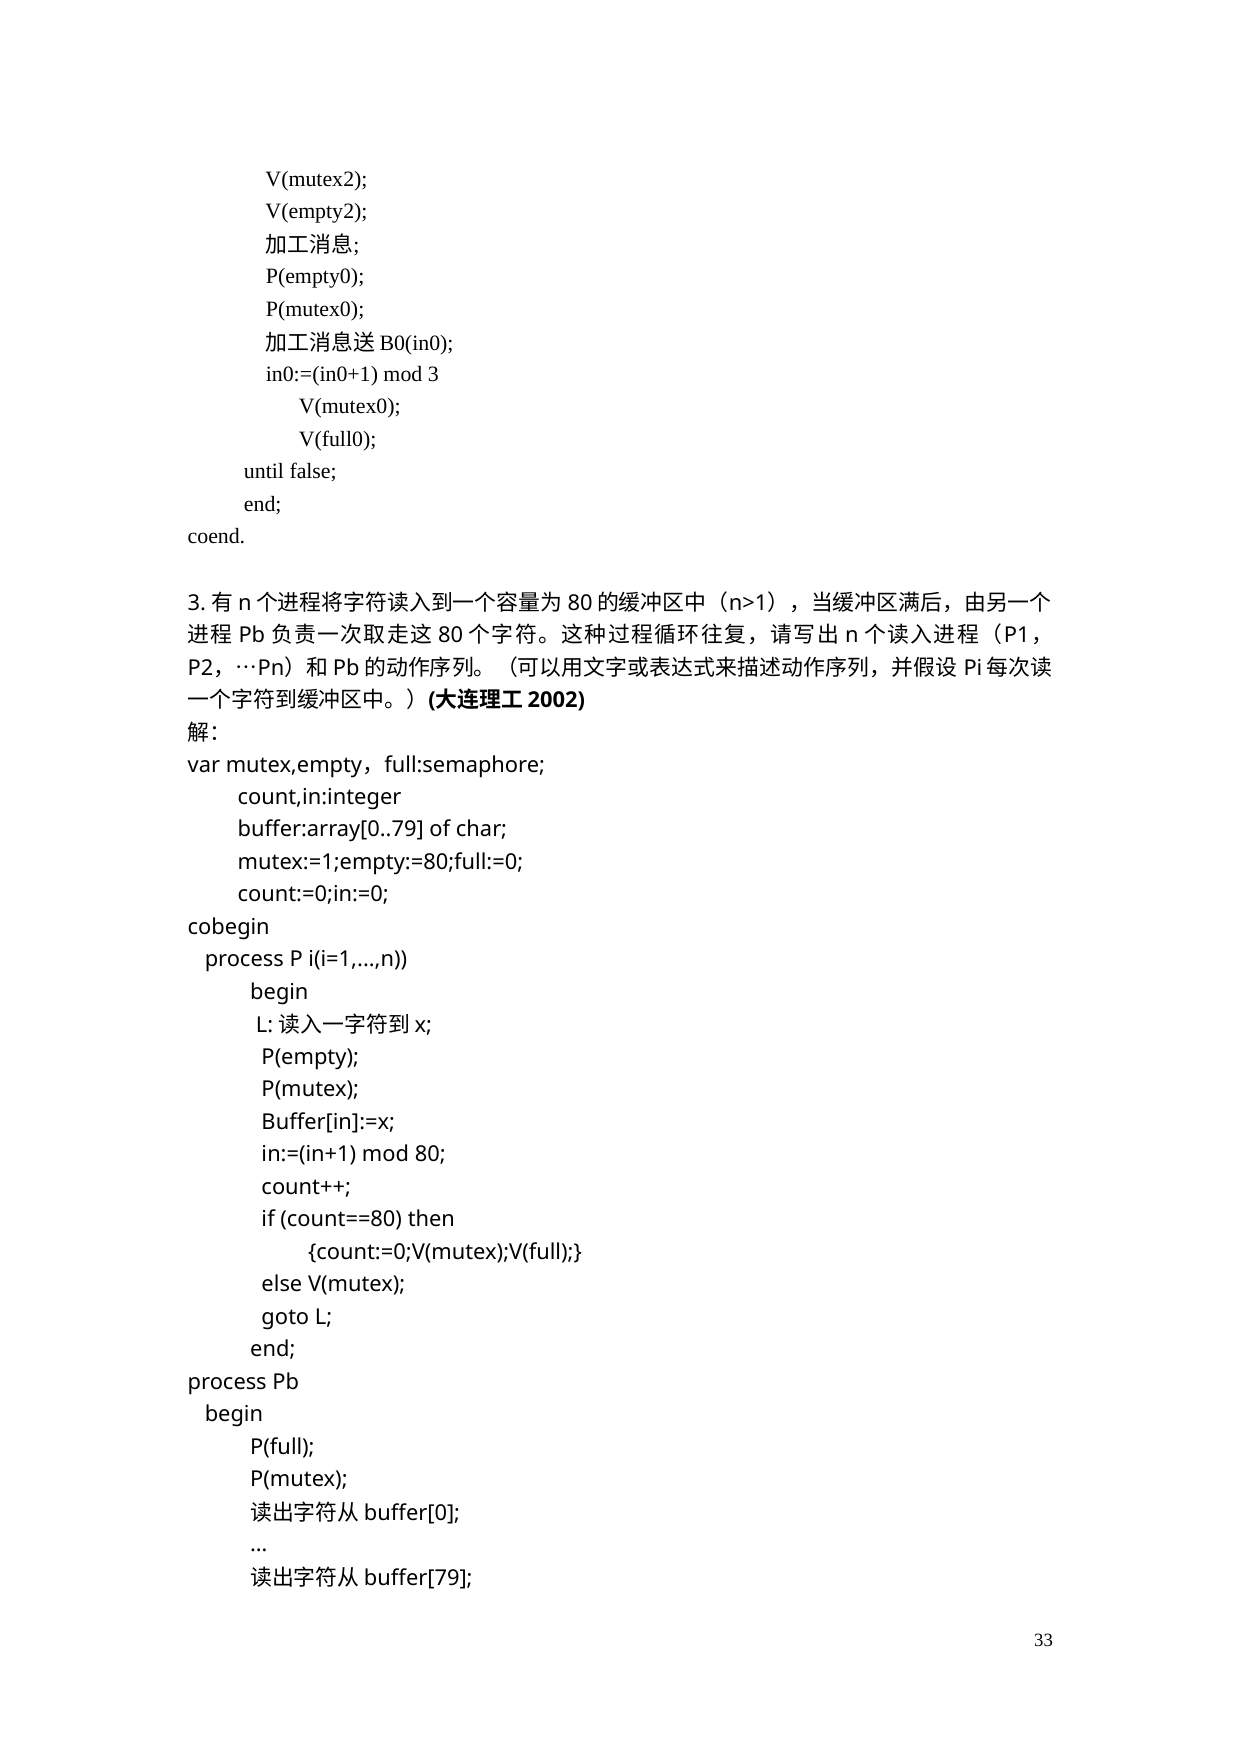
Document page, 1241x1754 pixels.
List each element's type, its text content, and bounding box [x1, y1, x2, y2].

text 3. 有n个进程将字符读入到一个容量为80的缓冲区中（n>1），当缓冲区满后，由另一个进程Pb负责一次取走这80个字符。这种过程循环往复，请写出n个读入进程（P1， P2，…Pn）和Pb的动作序列。（可以用文字或表达式来描述动作序列，并假设Pi每次读一个字符到缓冲区中。）(大连理工2002) [187, 584, 1053, 714]
text in0:=(in0+1) mod 3 [187, 357, 1053, 389]
text until false; [187, 454, 1053, 487]
text P(empty0); [187, 259, 1053, 292]
text V(full0); [187, 422, 1053, 454]
text var mutex,empty，full:semaphore; [187, 747, 1053, 779]
text P(mutex); [187, 1072, 1053, 1104]
text P(mutex0); [187, 292, 1053, 324]
text begin [187, 974, 1053, 1007]
text if (count==80) then [187, 1202, 1053, 1234]
text process Pb [187, 1364, 1053, 1397]
text end; [187, 1332, 1053, 1364]
text P(empty); [187, 1039, 1053, 1072]
text 加工消息; [187, 227, 1053, 259]
text Buffer[in]:=x; [187, 1104, 1053, 1137]
text V(mutex2); [187, 162, 1053, 194]
text 解： [187, 714, 1053, 747]
text count++; [187, 1169, 1053, 1202]
text count,in:integer [187, 779, 1053, 812]
text 读出字符从buffer[0]; [187, 1494, 1053, 1527]
text P(mutex); [187, 1462, 1053, 1494]
text begin [187, 1397, 1053, 1429]
text mutex:=1;empty:=80;full:=0; [187, 844, 1053, 877]
text V(empty2); [187, 194, 1053, 227]
text count:=0;in:=0; [187, 877, 1053, 909]
text {count:=0;V(mutex);V(full);} [187, 1234, 1053, 1267]
text V(mutex0); [187, 389, 1053, 422]
text L: 读入一字符到x; [187, 1007, 1053, 1039]
text 读出字符从buffer[79]; [187, 1559, 1053, 1592]
text buffer:array[0..79] of char; [187, 812, 1053, 844]
text … [187, 1527, 1053, 1559]
text end; [187, 487, 1053, 519]
text process P i(i=1,...,n)) [187, 942, 1053, 974]
text else V(mutex); [187, 1267, 1053, 1299]
text goto L; [187, 1299, 1053, 1332]
text coend. [187, 519, 1053, 552]
text cobegin [187, 909, 1053, 942]
text 加工消息送B0(in0); [187, 324, 1053, 357]
text P(full); [187, 1429, 1053, 1462]
text in:=(in+1) mod 80; [187, 1137, 1053, 1169]
